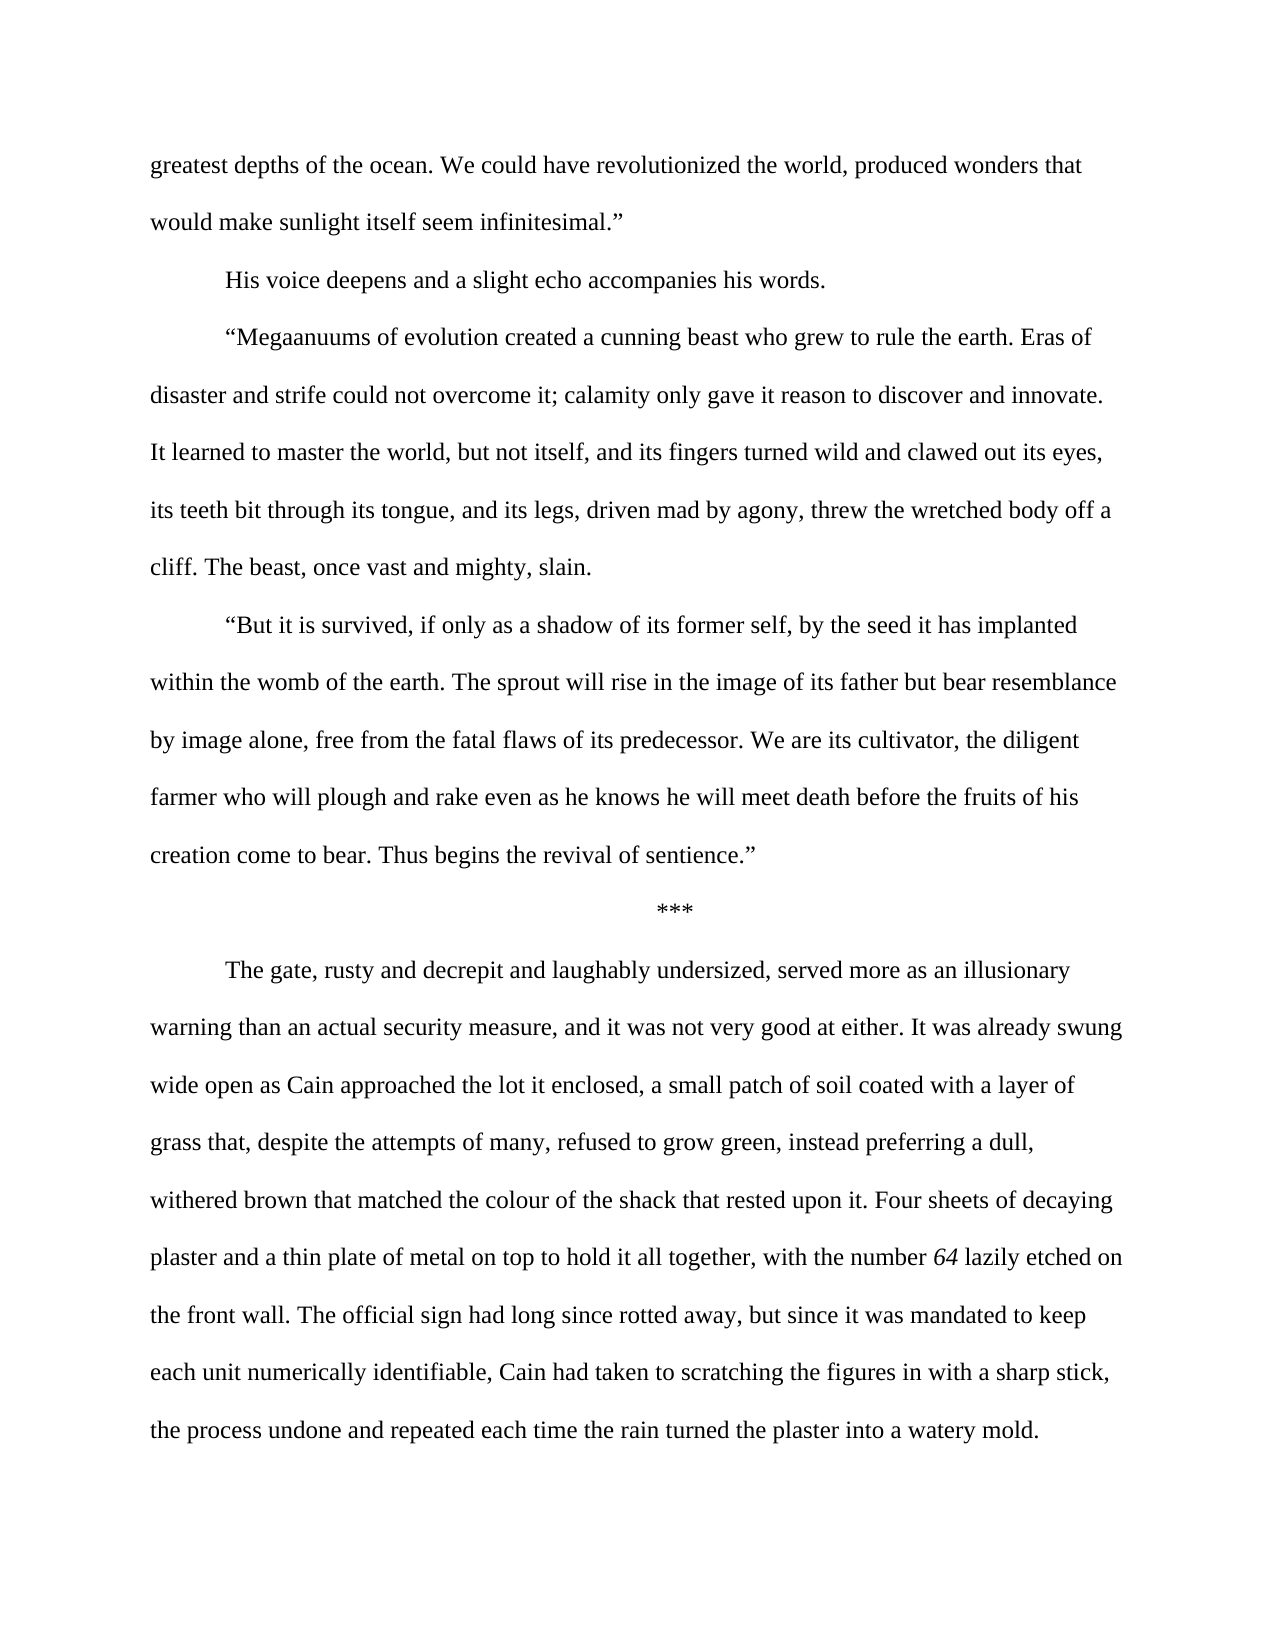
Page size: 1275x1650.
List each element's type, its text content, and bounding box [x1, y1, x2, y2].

text The gate, rusty and decrepit and laughably undersized, served more as an illusionary warning than an actual security measure, and it was not very good at either. It was already swung wide open as Cain approached the lot it enclosed, a small patch of soil coated with a layer of grass that, despite the attempts of many, refused to grow green, instead preferring a dull, withered brown that matched the colour of the shack that rested upon it. Four sheets of decaying plaster and a thin plate of metal on top to hold it all together, with the number 64 lazily etched on the front wall. The official sign had long since rotted away, but since it was mandated to keep each unit numerically identifiable, Cain had taken to scratching the figures in with a sharp stick, the process undone and repeated each time the rain turned the plaster into a watery mold. [150, 955, 1125, 1444]
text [150, 150, 1125, 236]
text *** [150, 897, 1125, 926]
text His voice deepens and a slight echo accompanies his words. [150, 265, 1125, 294]
text “But it is survived, if only as a shadow of its former self, by the seed it has implanted within the womb of the earth. The sprout will rise in the image of its father but bear resemblance by image alone, free from the fatal flaws of its predecessor. We are its cultivator, the diligent farmer who will plough and rake even as he knows he will meet death before the fruits of his creation come to bear. Thus begins the revival of sentience.” [150, 610, 1125, 869]
text “Megaanuums of evolution created a cunning beast who grew to rule the earth. Eras of disaster and strife could not overcome it; calamity only gave it reason to discover and innovate. It learned to master the world, but not itself, and its fingers turned wild and clawed out its eyes, its teeth bit through its tongue, and its legs, driven mad by agony, threw the wretched body off a cliff. The beast, once vast and mighty, slain. [150, 322, 1125, 581]
